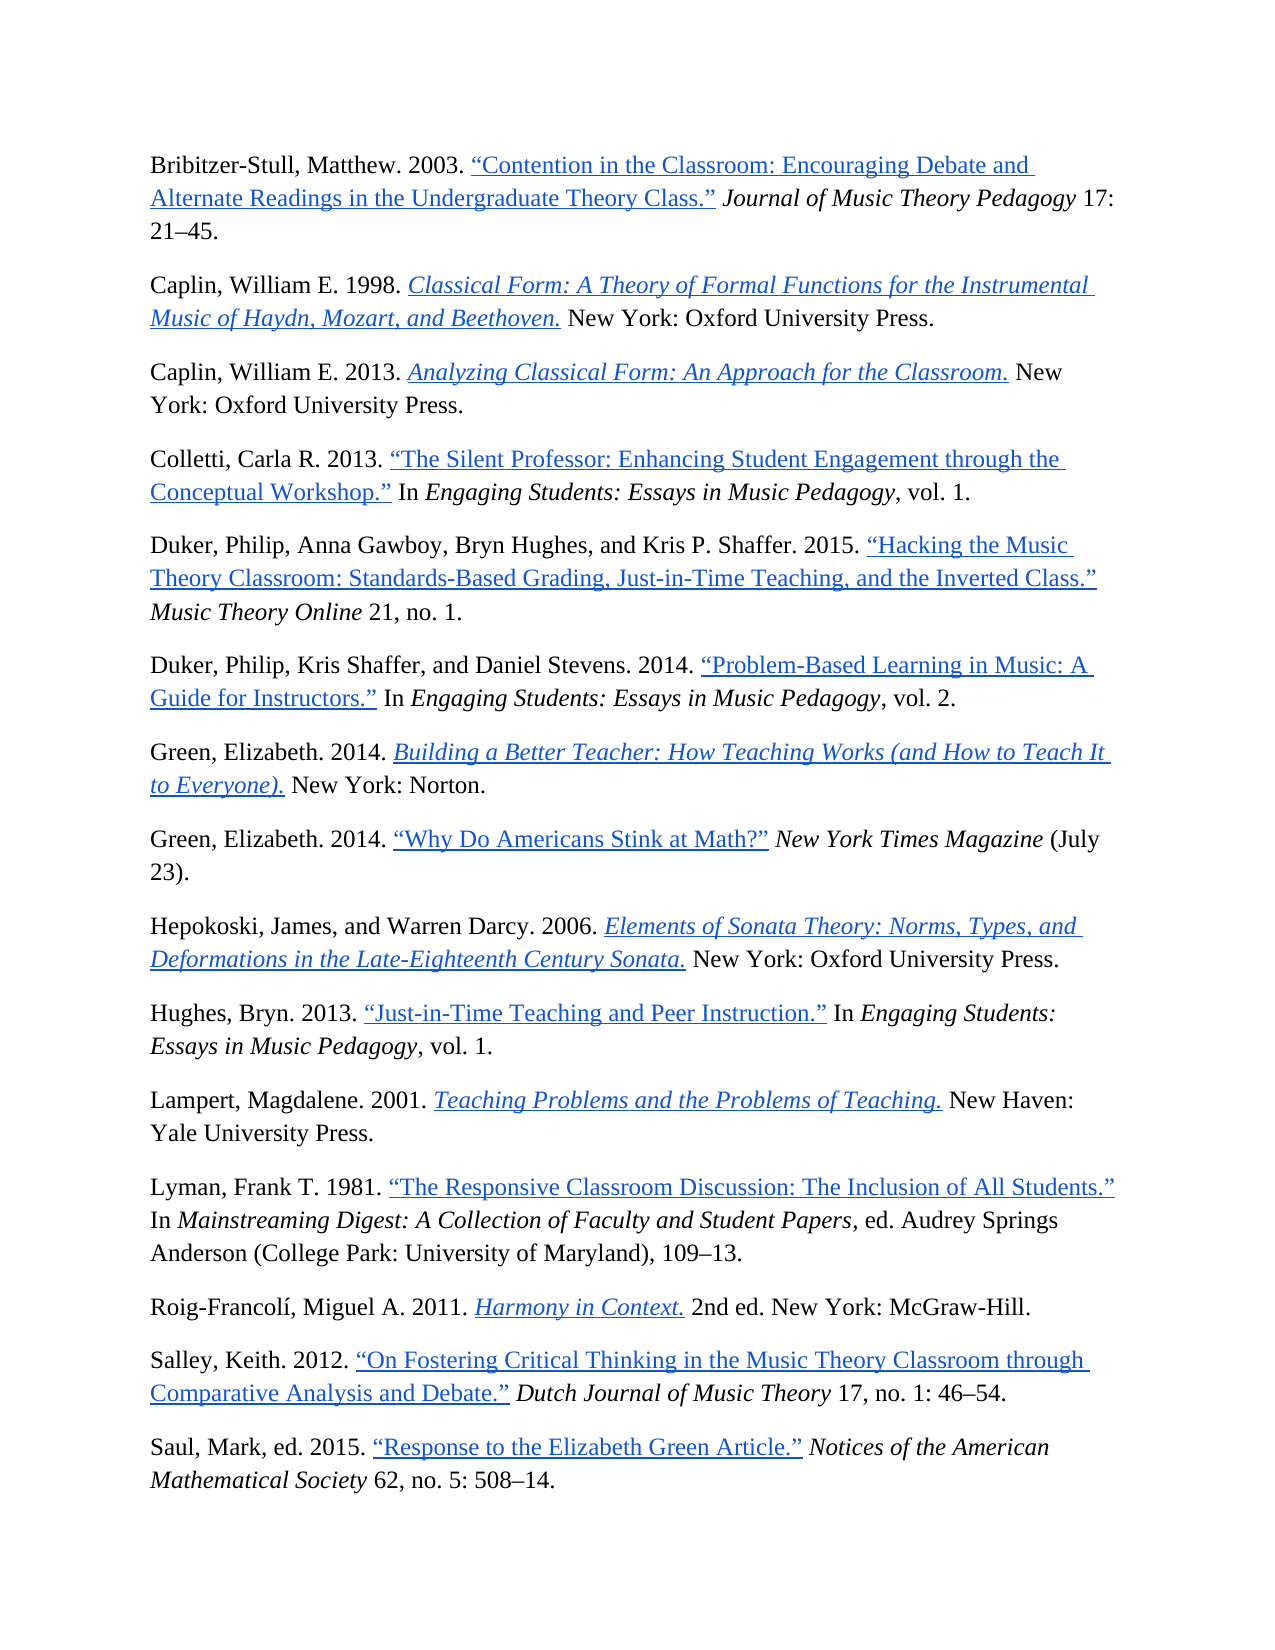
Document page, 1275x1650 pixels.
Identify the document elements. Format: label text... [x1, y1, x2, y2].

text Saul, Mark, ed. 2015. “Response to the Elizabeth Green Article.” Notices of the American Mathematical Society 62, no. 5: 508–14. [150, 1432, 1125, 1494]
text Bribitzer-Stull, Matthew. 2003. “Contention in the Classroom: Encouraging Debate and Alternate Readings in the Undergraduate Theory Class.” Journal of Music Theory Pedagogy 17: 21–45. [150, 150, 1125, 245]
text Salley, Keith. 2012. “On Fostering Critical Thinking in the Music Theory Classroom through Comparative Analysis and Debate.” Dutch Journal of Music Theory 17, no. 1: 46–54. [150, 1345, 1125, 1407]
text Duker, Philip, Kris Shaffer, and Daniel Stevens. 2014. “Problem-Based Learning in Music: A Guide for Instructors.” In Engaging Students: Essays in Music Pedagogy, vol. 2. [150, 650, 1125, 712]
text Hepokoski, James, and Warren Darcy. 2006. Elements of Sonata Theory: Norms, Types, and Deformations in the Late-Eighteenth Century Sonata. New York: Oxford University Press. [150, 911, 1125, 973]
text Duker, Philip, Anna Gawboy, Bryn Hughes, and Kris P. Shaffer. 2015. “Hacking the Music Theory Classroom: Standards-Based Grading, Just-in-Time Teaching, and the Inverted Class.” Music Theory Online 21, no. 1. [150, 531, 1125, 625]
text Lyman, Frank T. 1981. “The Responsive Classroom Discussion: The Inclusion of All Students.” In Mainstreaming Digest: A Collection of Faculty and Student Papers, ed. Audrey Springs Anderson (College Park: University of Maryland), 109–13. [150, 1172, 1125, 1266]
text Green, Elizabeth. 2014. Building a Better Teacher: How Teaching Works (and How to Teach It to Everyone). New York: Norton. [150, 737, 1125, 799]
text Hughes, Bryn. 2013. “Just-in-Time Teaching and Peer Instruction.” In Engaging Students: Essays in Music Pedagogy, vol. 1. [150, 998, 1125, 1060]
text Lampert, Magdalene. 2001. Teaching Problems and the Problems of Teaching. New Haven: Yale University Press. [150, 1085, 1125, 1147]
text Caplin, William E. 1998. Classical Form: A Theory of Formal Functions for the Instrumental Music of Haydn, Mozart, and Beethoven. New York: Oxford University Press. [150, 270, 1125, 332]
text Green, Elizabeth. 2014. “Why Do Americans Stink at Math?” New York Times Magazine (July 23). [150, 824, 1125, 886]
text Caplin, William E. 2013. Analyzing Classical Form: An Approach for the Classroom. New York: Oxford University Press. [150, 357, 1125, 418]
text Roig-Francolí, Miguel A. 2011. Harmony in Context. 2nd ed. New York: McGraw-Hill. [150, 1292, 1125, 1320]
text Colletti, Carla R. 2013. “The Silent Professor: Enhancing Student Engagement through the Conceptual Workshop.” In Engaging Students: Essays in Music Pedagogy, vol. 1. [150, 444, 1125, 505]
